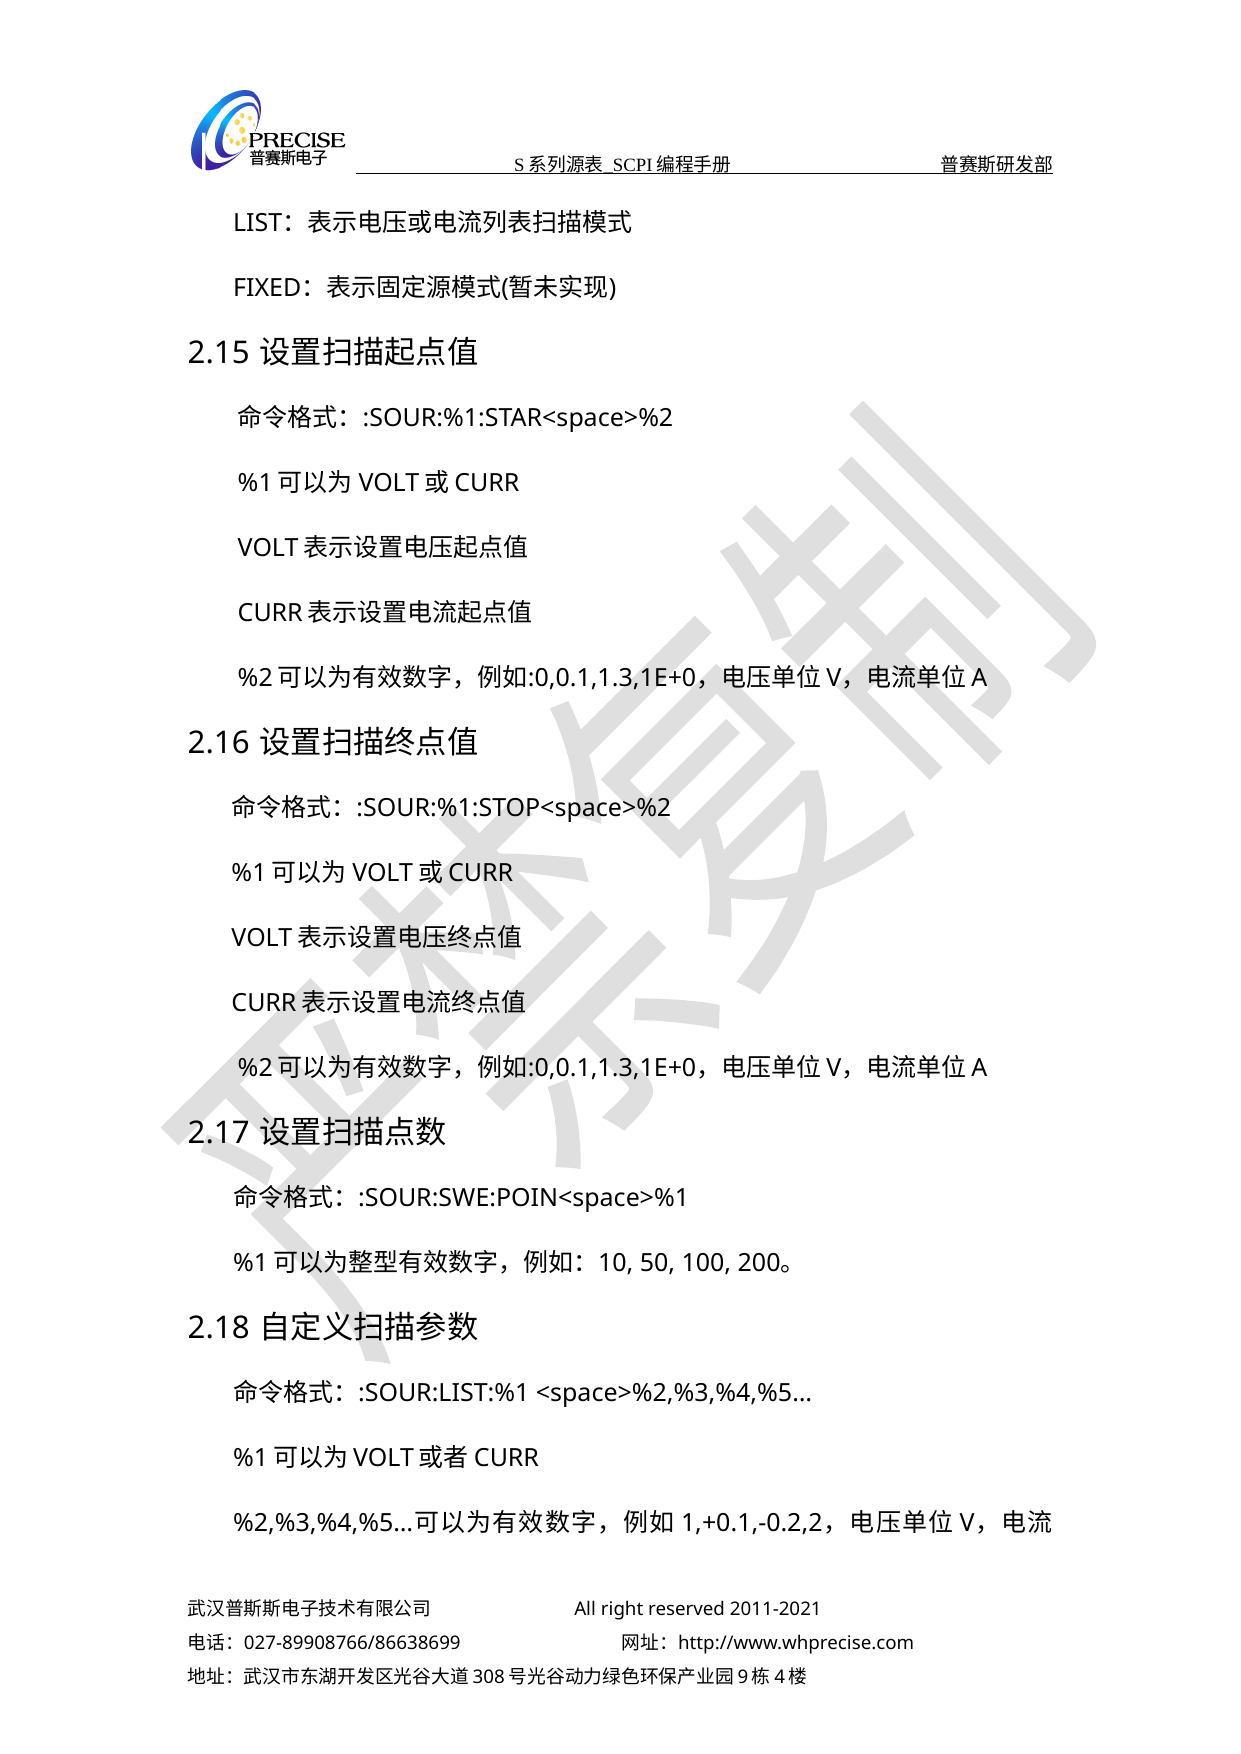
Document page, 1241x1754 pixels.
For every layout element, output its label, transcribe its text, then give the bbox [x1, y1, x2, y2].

list %1可以为 VOLT或CURR [231, 838, 1053, 903]
text LIST：表示电压或电流列表扫描模式 [187, 188, 1053, 253]
list 设置扫描点数 [187, 1098, 1053, 1163]
text 命令格式：:SOUR:LIST:%1 <space>%2,%3,%4,%5… [187, 1358, 1053, 1423]
text VOLT表示设置电压起点值 [187, 513, 1053, 578]
picture [187, 88, 356, 172]
text %1可以为整型有效数字，例如：10, 50, 100, 200。 [187, 1228, 1053, 1293]
text %1可以为 VOLT或CURR [187, 448, 1053, 513]
list 设置扫描终点值 [187, 708, 1053, 773]
text FIXED：表示固定源模式(暂未实现) [187, 253, 1053, 318]
text %2可以为有效数字，例如:0,0.1,1.3,1E+0，电压单位V，电流单位A [187, 643, 1053, 708]
text 命令格式：:SOUR:SWE:POIN<space>%1 [187, 1163, 1053, 1228]
list VOLT表示设置电压终点值 [231, 903, 1053, 968]
text %1可以为VOLT或者CURR [187, 1423, 1053, 1488]
text %2,%3,%4,%5…可以为有效数字，例如1,+0.1,-0.2,2，电压单位V，电流单位A。（注：单次发送点个数不超过50） [187, 1488, 1053, 1553]
list 命令格式：:SOUR:%1:STOP<space>%2 [231, 773, 1053, 838]
text CURR表示设置电流起点值 [187, 578, 1053, 643]
text %2可以为有效数字，例如:0,0.1,1.3,1E+0，电压单位V，电流单位A [187, 1033, 1053, 1098]
text 命令格式：:SOUR:%1:STAR<space>%2 [187, 383, 1053, 448]
list 设置扫描起点值 [187, 318, 1053, 383]
list 自定义扫描参数 [187, 1293, 1053, 1358]
list CURR表示设置电流终点值 [231, 968, 1053, 1033]
